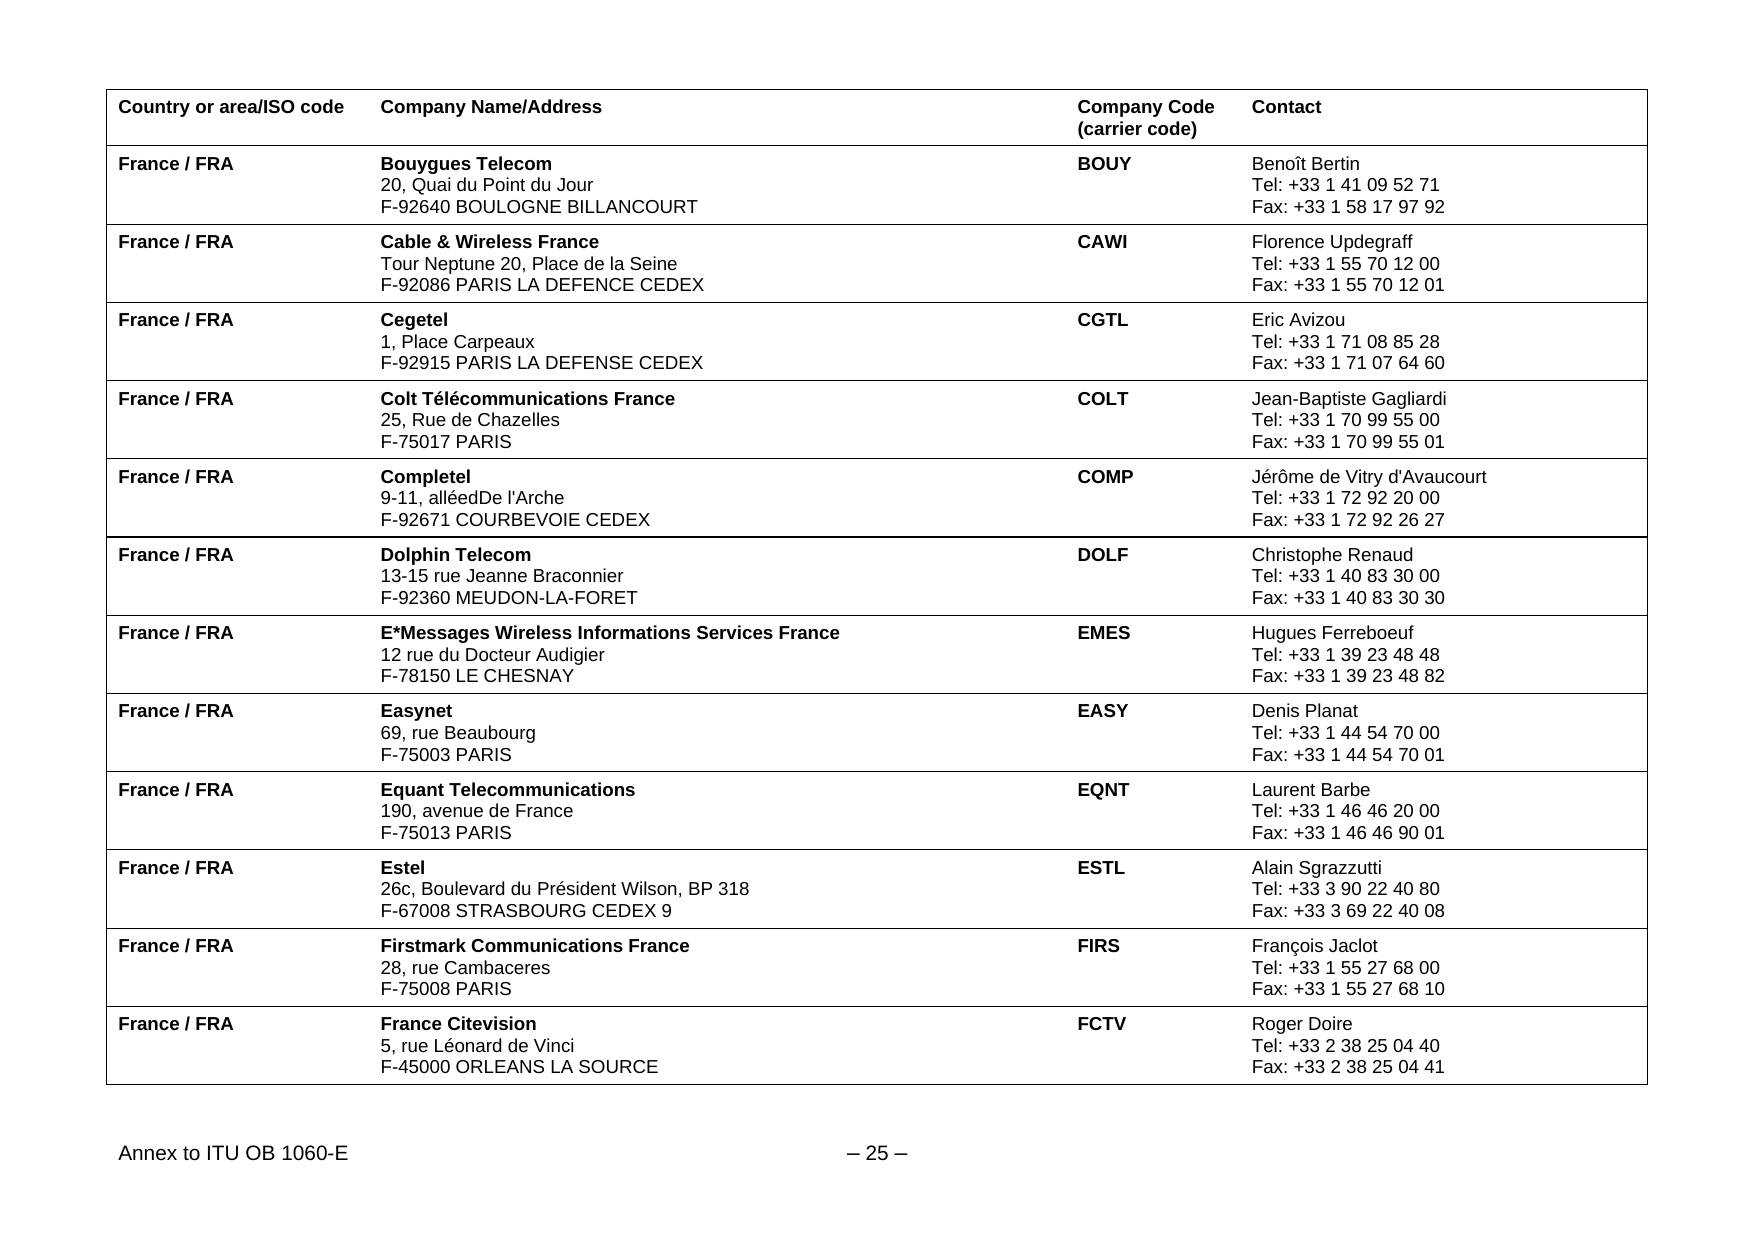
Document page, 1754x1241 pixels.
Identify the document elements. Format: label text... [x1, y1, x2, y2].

table_cell France / FRA [107, 146, 369, 223]
table_cell EQNT [1048, 772, 1240, 849]
table_cell Estel 26c, Boulevard du Président Wilson, BP 318 F-67008 STRASBOURG CEDEX 9 [369, 850, 1048, 928]
table_header Company Code (carrier code) [1048, 90, 1240, 145]
table_cell FIRS [1048, 929, 1240, 1006]
table_cell FCTV [1048, 1007, 1240, 1084]
table_header Country or area/ISO code [107, 90, 369, 145]
table_cell Roger Doire Tel: +33 2 38 25 04 40 Fax: +33 2 38 25 04 41 [1240, 1007, 1647, 1084]
table_cell Colt Télécommunications France 25, Rue de Chazelles F-75017 PARIS [369, 381, 1048, 458]
table_cell France / FRA [107, 538, 369, 615]
table_cell France / FRA [107, 225, 369, 302]
table_cell Alain Sgrazzutti Tel: +33 3 90 22 40 80 Fax: +33 3 69 22 40 08 [1240, 850, 1647, 928]
table_cell France / FRA [107, 694, 369, 771]
table_cell COLT [1048, 381, 1240, 458]
table_cell Benoît Bertin Tel: +33 1 41 09 52 71 Fax: +33 1 58 17 97 92 [1240, 146, 1647, 223]
table_cell DOLF [1048, 538, 1240, 615]
table_cell France / FRA [107, 929, 369, 1006]
table_header Company Name/Address [369, 90, 1048, 145]
table_cell ESTL [1048, 850, 1240, 928]
table_cell EMES [1048, 616, 1240, 693]
table_cell Firstmark Communications France 28, rue Cambaceres F-75008 PARIS [369, 929, 1048, 1006]
table_cell Florence Updegraff Tel: +33 1 55 70 12 00 Fax: +33 1 55 70 12 01 [1240, 225, 1647, 302]
table_cell E*Messages Wireless Informations Services France 12 rue du Docteur Audigier F-78150 LE CHESNAY [369, 616, 1048, 693]
table_header Contact [1240, 90, 1647, 145]
table_cell Cable & Wireless France Tour Neptune 20, Place de la Seine F-92086 PARIS LA DEFENCE CEDEX [369, 225, 1048, 302]
table_cell Dolphin Telecom 13-15 rue Jeanne Braconnier F-92360 MEUDON-LA-FORET [369, 538, 1048, 615]
table_cell Jérôme de Vitry d'Avaucourt Tel: +33 1 72 92 20 00 Fax: +33 1 72 92 26 27 [1240, 459, 1647, 536]
table_cell CAWI [1048, 225, 1240, 302]
table_cell Jean-Baptiste Gagliardi Tel: +33 1 70 99 55 00 Fax: +33 1 70 99 55 01 [1240, 381, 1647, 458]
table_cell Completel 9-11, alléedDe l'Arche F-92671 COURBEVOIE CEDEX [369, 459, 1048, 536]
table_cell Equant Telecommunications 190, avenue de France F-75013 PARIS [369, 772, 1048, 849]
table_cell France / FRA [107, 459, 369, 536]
table_cell BOUY [1048, 146, 1240, 223]
table_cell Hugues Ferreboeuf Tel: +33 1 39 23 48 48 Fax: +33 1 39 23 48 82 [1240, 616, 1647, 693]
table_cell France / FRA [107, 616, 369, 693]
table_cell France / FRA [107, 772, 369, 849]
table_cell Denis Planat Tel: +33 1 44 54 70 00 Fax: +33 1 44 54 70 01 [1240, 694, 1647, 771]
table_cell France / FRA [107, 303, 369, 380]
table_cell COMP [1048, 459, 1240, 536]
table_cell Easynet 69, rue Beaubourg F-75003 PARIS [369, 694, 1048, 771]
table_cell France / FRA [107, 1007, 369, 1084]
table_cell Laurent Barbe Tel: +33 1 46 46 20 00 Fax: +33 1 46 46 90 01 [1240, 772, 1647, 849]
table_cell Cegetel 1, Place Carpeaux F-92915 PARIS LA DEFENSE CEDEX [369, 303, 1048, 380]
table_cell France / FRA [107, 381, 369, 458]
table_cell CGTL [1048, 303, 1240, 380]
table_cell Eric Avizou Tel: +33 1 71 08 85 28 Fax: +33 1 71 07 64 60 [1240, 303, 1647, 380]
table_cell Christophe Renaud Tel: +33 1 40 83 30 00 Fax: +33 1 40 83 30 30 [1240, 538, 1647, 615]
table_cell EASY [1048, 694, 1240, 771]
table_cell France Citevision 5, rue Léonard de Vinci F-45000 ORLEANS LA SOURCE [369, 1007, 1048, 1084]
table_cell François Jaclot Tel: +33 1 55 27 68 00 Fax: +33 1 55 27 68 10 [1240, 929, 1647, 1006]
table_cell France / FRA [107, 850, 369, 928]
table_cell Bouygues Telecom 20, Quai du Point du Jour F-92640 BOULOGNE BILLANCOURT [369, 146, 1048, 223]
